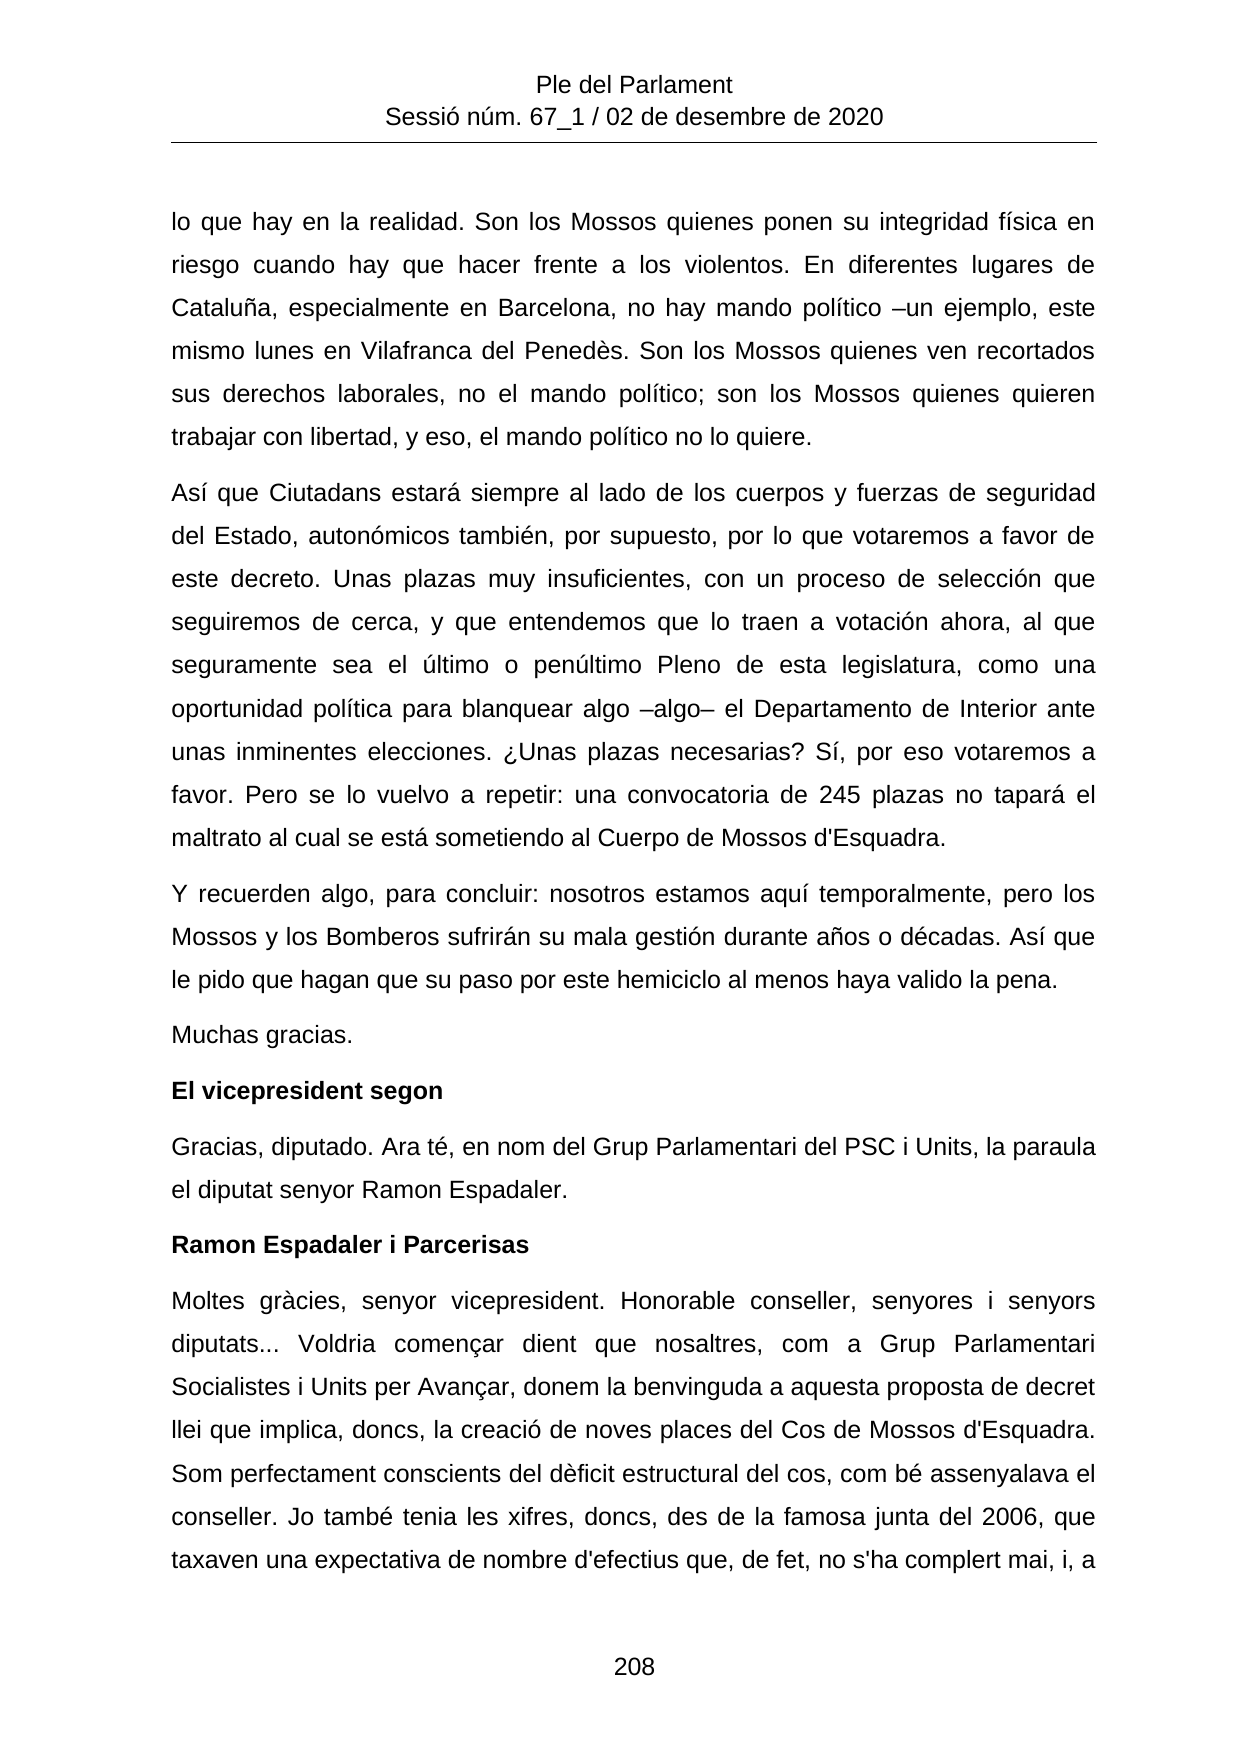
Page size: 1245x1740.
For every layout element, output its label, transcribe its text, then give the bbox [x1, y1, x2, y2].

text Ramon Espadaler i Parcerisas [171, 1231, 1097, 1259]
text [171, 1286, 1097, 1574]
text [171, 207, 1097, 451]
text El vicepresident segon [171, 1076, 1097, 1105]
text Y recuerden algo, para concluir: nosotros estamos aquí temporalmente, pero los Mossos y los Bomberos sufrirán su mala gestión durante años o décadas. Así que le pido que hagan que su paso por este hemiciclo al menos haya valido la pena. [171, 879, 1097, 994]
text Así que Ciutadans estará siempre al lado de los cuerpos y fuerzas de seguridad del Estado, autonómicos también, por supuesto, por lo que votaremos a favor de este decreto. Unas plazas muy insuficientes, con un proceso de selección que seguiremos de cerca, y que entendemos que lo traen a votación ahora, al que seguramente sea el último o penúltimo Pleno de esta legislatura, como una oportunidad política para blanquear algo –algo– el Departamento de Interior ante unas inminentes elecciones. ¿Unas plazas necesarias? Sí, por eso votaremos a favor. Pero se lo vuelvo a repetir: una convocatoria de 245 plazas no tapará el maltrato al cual se está sometiendo al Cuerpo de Mossos d'Esquadra. [171, 478, 1097, 852]
text Muchas gracias. [171, 1021, 1097, 1049]
text Gracias, diputado. Ara té, en nom del Grup Parlamentari del PSC i Units, la paraula el diputat senyor Ramon Espadaler. [171, 1132, 1097, 1204]
